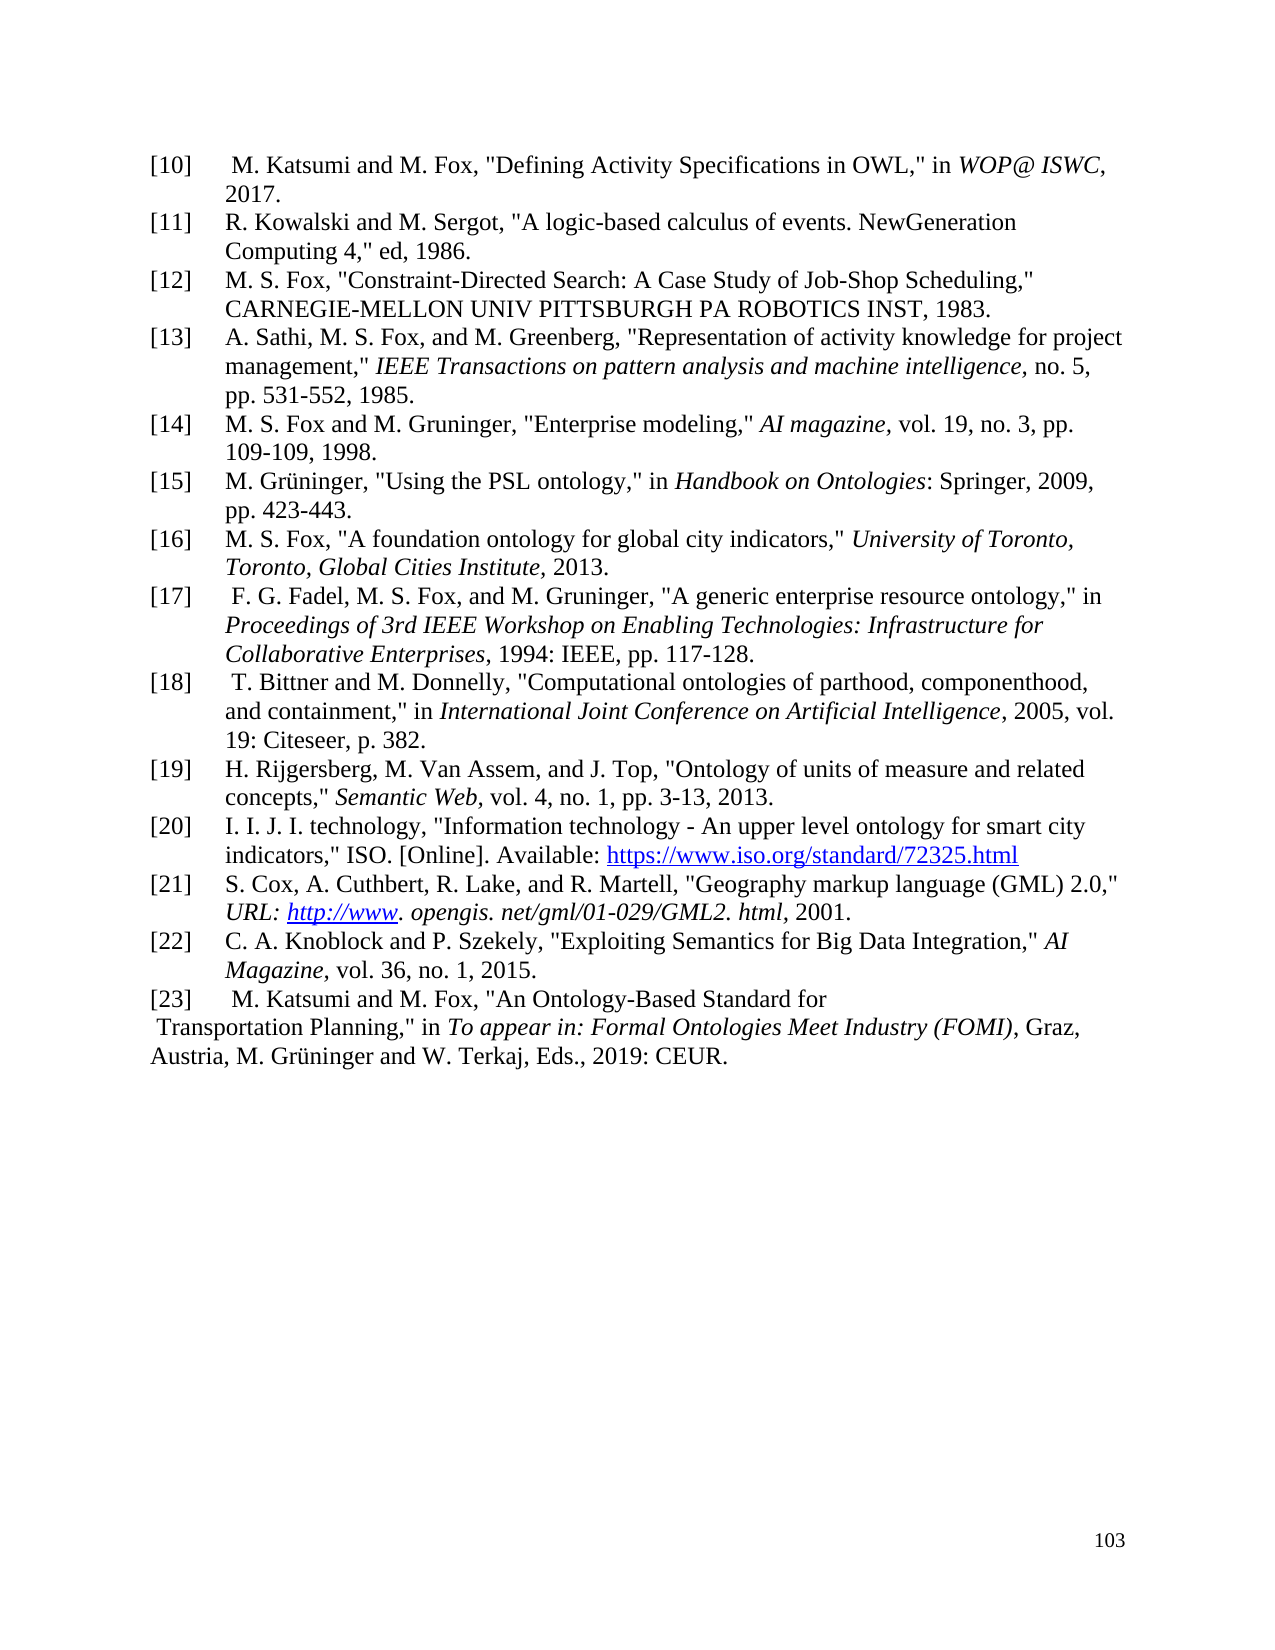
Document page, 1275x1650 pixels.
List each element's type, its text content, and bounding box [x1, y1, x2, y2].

text [16] M. S. Fox, "A foundation ontology for global city indicators," University of Toronto, Toronto, Global Cities Institute, 2013. [150, 524, 1125, 581]
text [14] M. S. Fox and M. Gruninger, "Enterprise modeling," AI magazine, vol. 19, no. 3, pp. 109-109, 1998. [150, 409, 1125, 466]
text [10] M. Katsumi and M. Fox, "Defining Activity Specifications in OWL," in WOP@ ISWC, 2017. [150, 150, 1125, 207]
text [12] M. S. Fox, "Constraint-Directed Search: A Case Study of Job-Shop Scheduling," CARNEGIE-MELLON UNIV PITTSBURGH PA ROBOTICS INST, 1983. [150, 265, 1125, 322]
text [20] I. I. J. I. technology, "Information technology - An upper level ontology for smart city indicators," ISO. [Online]. Available: https://www.iso.org/standard/72325.html [150, 811, 1125, 869]
text Transportation Planning," in To appear in: Formal Ontologies Meet Industry (FOMI), Graz, Austria, M. Grüninger and W. Terkaj, Eds., 2019: CEUR. [150, 1012, 1125, 1070]
text [17] F. G. Fadel, M. S. Fox, and M. Gruninger, "A generic enterprise resource ontology," in Proceedings of 3rd IEEE Workshop on Enabling Technologies: Infrastructure for Collaborative Enterprises, 1994: IEEE, pp. 117-128. [150, 581, 1125, 667]
text [11] R. Kowalski and M. Sergot, "A logic-based calculus of events. NewGeneration Computing 4," ed, 1986. [150, 207, 1125, 265]
text [15] M. Grüninger, "Using the PSL ontology," in Handbook on Ontologies: Springer, 2009, pp. 423-443. [150, 466, 1125, 524]
text [18] T. Bittner and M. Donnelly, "Computational ontologies of parthood, componenthood, and containment," in International Joint Conference on Artificial Intelligence, 2005, vol. 19: Citeseer, p. 382. [150, 667, 1125, 754]
text [23] M. Katsumi and M. Fox, "An Ontology-Based Standard for [150, 984, 1125, 1012]
text [19] H. Rijgersberg, M. Van Assem, and J. Top, "Ontology of units of measure and related concepts," Semantic Web, vol. 4, no. 1, pp. 3-13, 2013. [150, 754, 1125, 811]
text [13] A. Sathi, M. S. Fox, and M. Greenberg, "Representation of activity knowledge for project management," IEEE Transactions on pattern analysis and machine intelligence, no. 5, pp. 531-552, 1985. [150, 322, 1125, 409]
text [21] S. Cox, A. Cuthbert, R. Lake, and R. Martell, "Geography markup language (GML) 2.0," URL: http://www. opengis. net/gml/01-029/GML2. html, 2001. [150, 869, 1125, 926]
text [22] C. A. Knoblock and P. Szekely, "Exploiting Semantics for Big Data Integration," AI Magazine, vol. 36, no. 1, 2015. [150, 926, 1125, 984]
